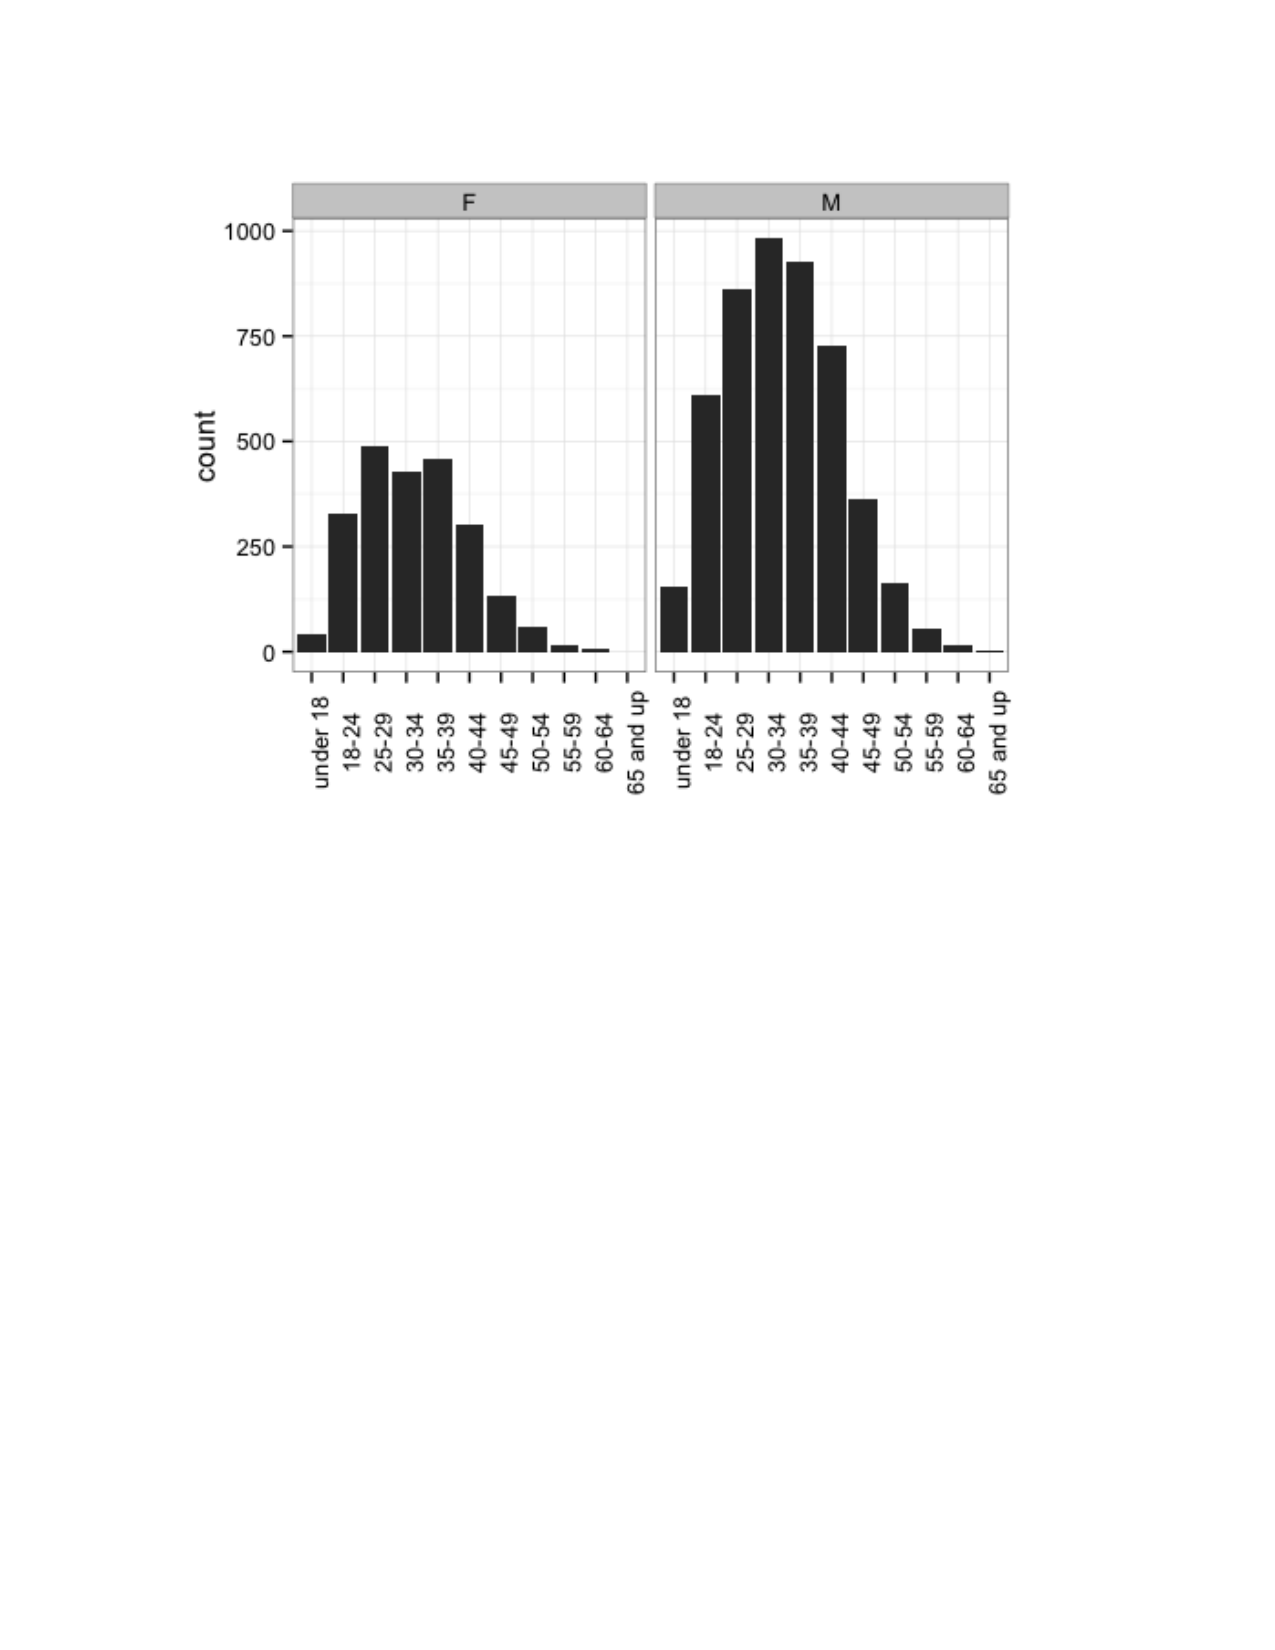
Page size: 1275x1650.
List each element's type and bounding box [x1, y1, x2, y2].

picture [168, 150, 1044, 850]
